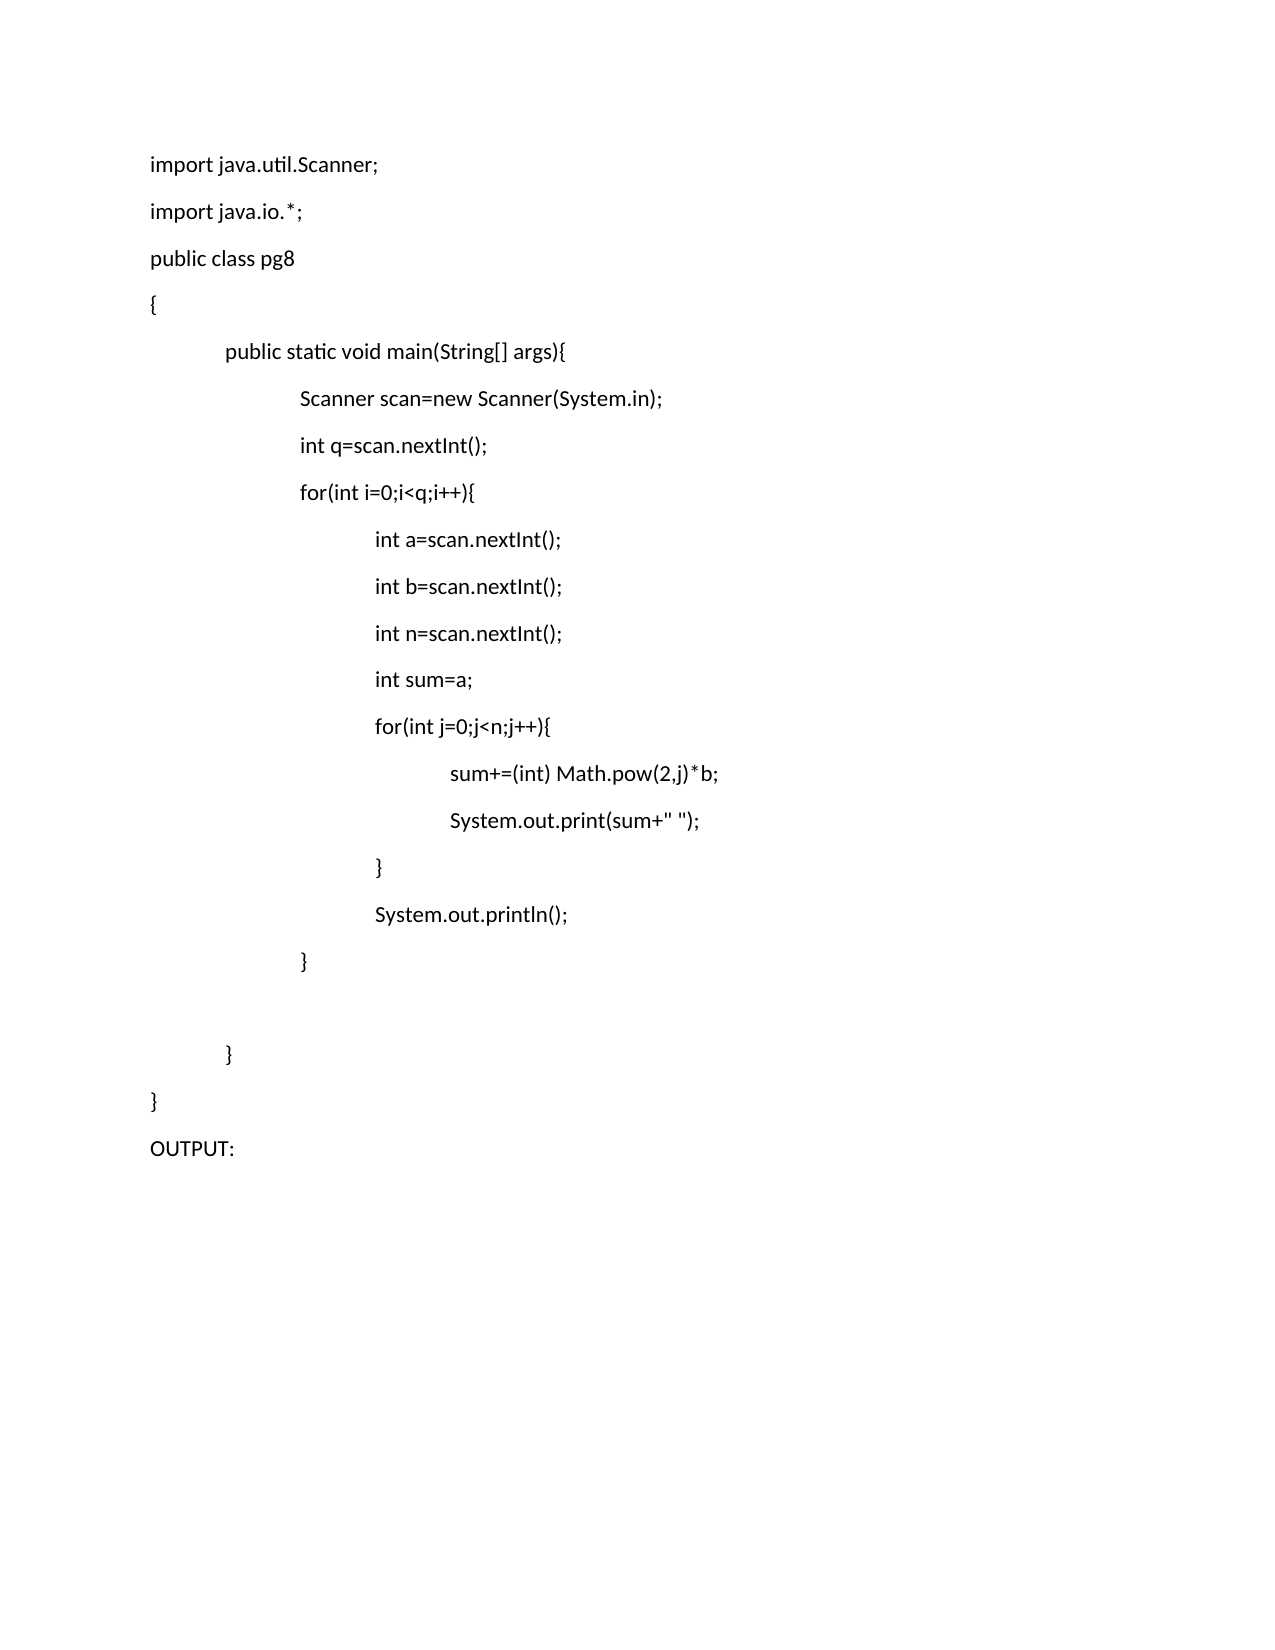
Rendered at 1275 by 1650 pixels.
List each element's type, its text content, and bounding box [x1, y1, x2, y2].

text int n=scan.nextInt(); [150, 619, 1125, 647]
text int sum=a; [150, 666, 1125, 694]
text { [150, 291, 1125, 319]
text } [150, 1041, 1125, 1069]
text import java.io.*; [150, 197, 1125, 225]
text } [150, 947, 1125, 975]
text int a=scan.nextInt(); [150, 525, 1125, 553]
text sum+=(int) Math.pow(2,j)*b; [150, 759, 1125, 787]
text public static void main(String[] args){ [150, 337, 1125, 366]
text } [150, 1087, 1125, 1116]
text System.out.println(); [150, 900, 1125, 928]
text OUTPUT: [150, 1134, 1125, 1162]
text System.out.print(sum+" "); [150, 806, 1125, 834]
text import java.util.Scanner; [150, 150, 1125, 178]
text } [150, 853, 1125, 881]
text for(int i=0;i<q;i++){ [150, 478, 1125, 506]
text for(int j=0;j<n;j++){ [150, 712, 1125, 741]
text public class pg8 [150, 244, 1125, 272]
text Scanner scan=new Scanner(System.in); [150, 384, 1125, 412]
text int q=scan.nextInt(); [150, 431, 1125, 459]
text int b=scan.nextInt(); [150, 572, 1125, 600]
